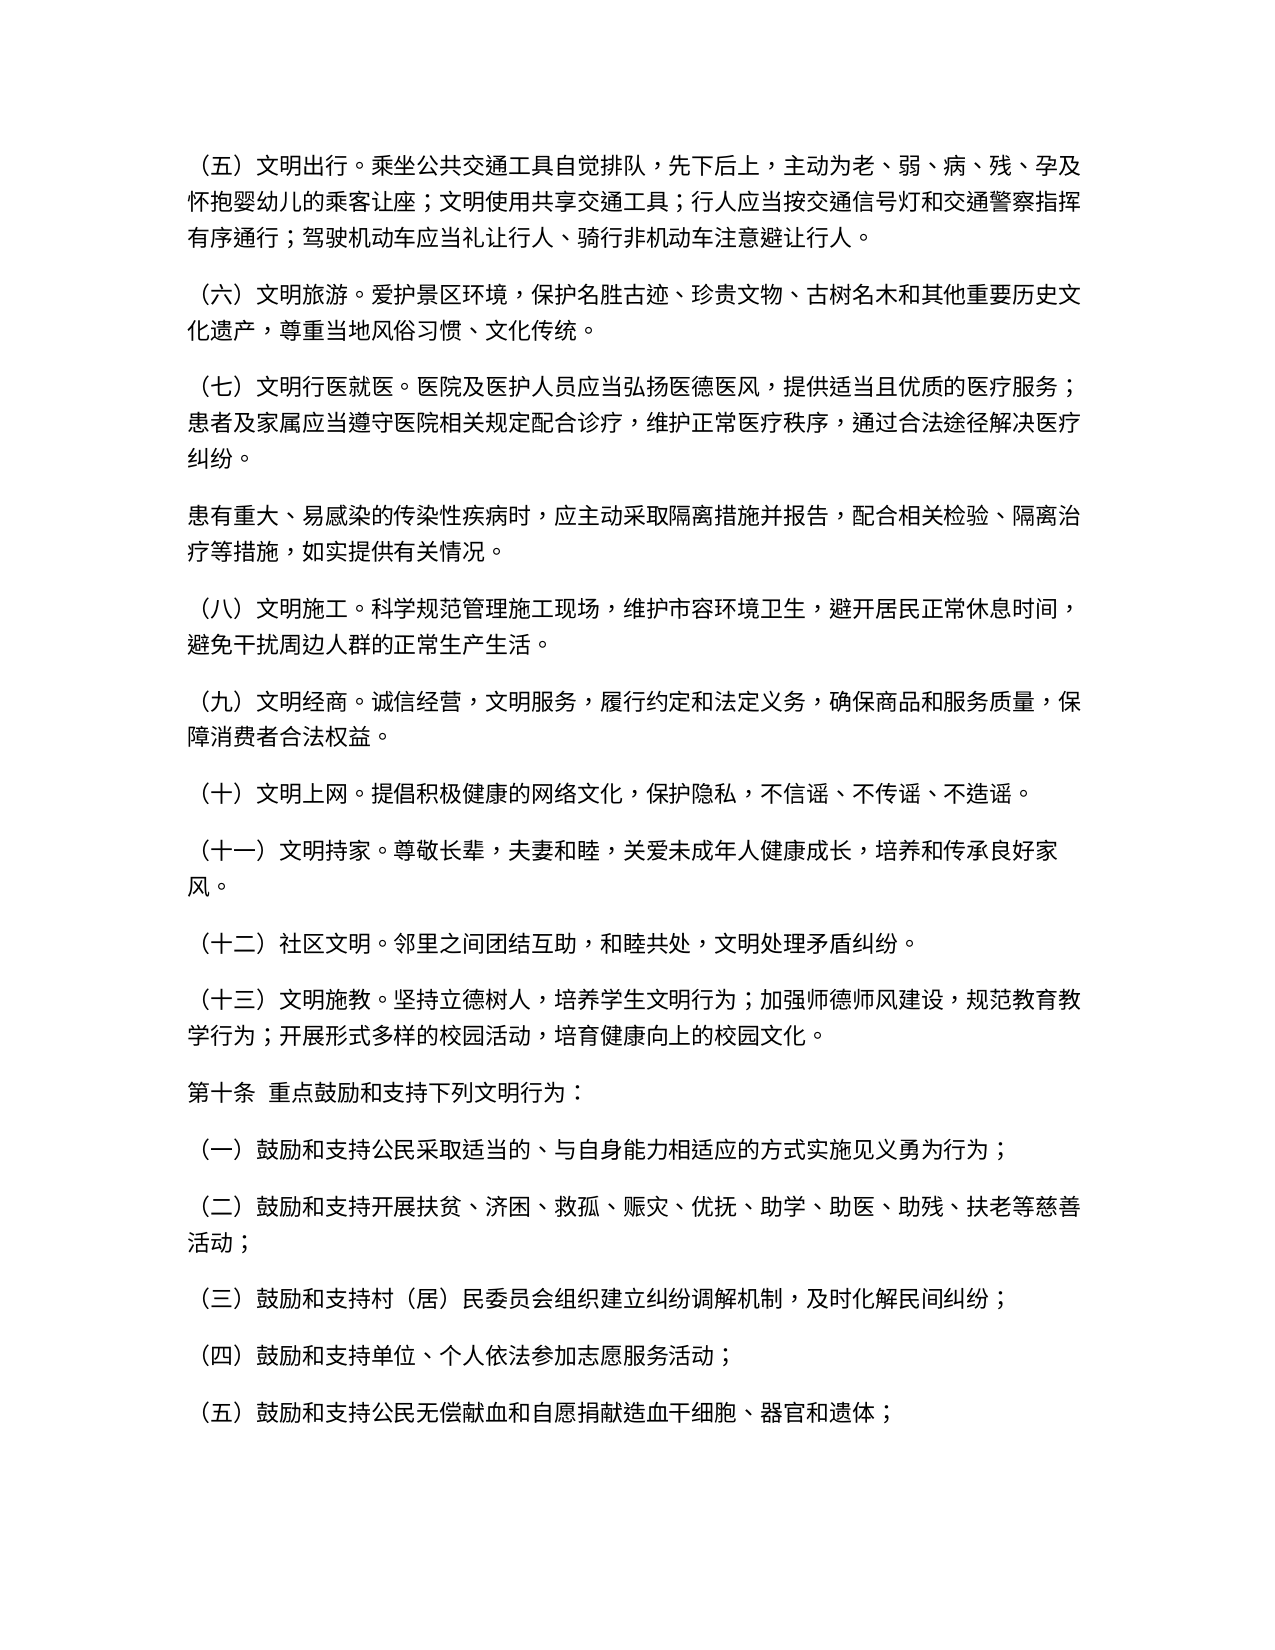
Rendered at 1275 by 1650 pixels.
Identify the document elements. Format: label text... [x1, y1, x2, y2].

text （十三）文明施教。坚持立德树人，培养学生文明行为；加强师德师风建设，规范教育教学行为；开展形式多样的校园活动，培育健康向上的校园文化。 [187, 984, 1087, 1052]
text （七）文明行医就医。医院及医护人员应当弘扬医德医风，提供适当且优质的医疗服务；患者及家属应当遵守医院相关规定配合诊疗，维护正常医疗秩序，通过合法途径解决医疗纠纷。 [187, 371, 1087, 474]
text （五）文明出行。乘坐公共交通工具自觉排队，先下后上，主动为老、弱、病、残、孕及怀抱婴幼儿的乘客让座；文明使用共享交通工具；行人应当按交通信号灯和交通警察指挥有序通行；驾驶机动车应当礼让行人、骑行非机动车注意避让行人。 [187, 150, 1087, 253]
text （三）鼓励和支持村（居）民委员会组织建立纠纷调解机制，及时化解民间纠纷； [187, 1283, 1087, 1314]
text （一）鼓励和支持公民采取适当的、与自身能力相适应的方式实施见义勇为行为； [187, 1134, 1087, 1165]
text （十二）社区文明。邻里之间团结互助，和睦共处，文明处理矛盾纠纷。 [187, 928, 1087, 959]
text 患有重大、易感染的传染性疾病时，应主动采取隔离措施并报告，配合相关检验、隔离治疗等措施，如实提供有关情况。 [187, 500, 1087, 567]
text 第十条 重点鼓励和支持下列文明行为： [187, 1077, 1087, 1108]
text （十）文明上网。提倡积极健康的网络文化，保护隐私，不信谣、不传谣、不造谣。 [187, 778, 1087, 809]
text （十一）文明持家。尊敬长辈，夫妻和睦，关爱未成年人健康成长，培养和传承良好家风。 [187, 835, 1087, 902]
text （四）鼓励和支持单位、个人依法参加志愿服务活动； [187, 1340, 1087, 1371]
text （五）鼓励和支持公民无偿献血和自愿捐献造血干细胞、器官和遗体； [187, 1397, 1087, 1428]
text （九）文明经商。诚信经营，文明服务，履行约定和法定义务，确保商品和服务质量，保障消费者合法权益。 [187, 685, 1087, 753]
text （八）文明施工。科学规范管理施工现场，维护市容环境卫生，避开居民正常休息时间，避免干扰周边人群的正常生产生活。 [187, 593, 1087, 660]
text （二）鼓励和支持开展扶贫、济困、救孤、赈灾、优抚、助学、助医、助残、扶老等慈善活动； [187, 1191, 1087, 1258]
text （六）文明旅游。爱护景区环境，保护名胜古迹、珍贵文物、古树名木和其他重要历史文化遗产，尊重当地风俗习惯、文化传统。 [187, 279, 1087, 346]
